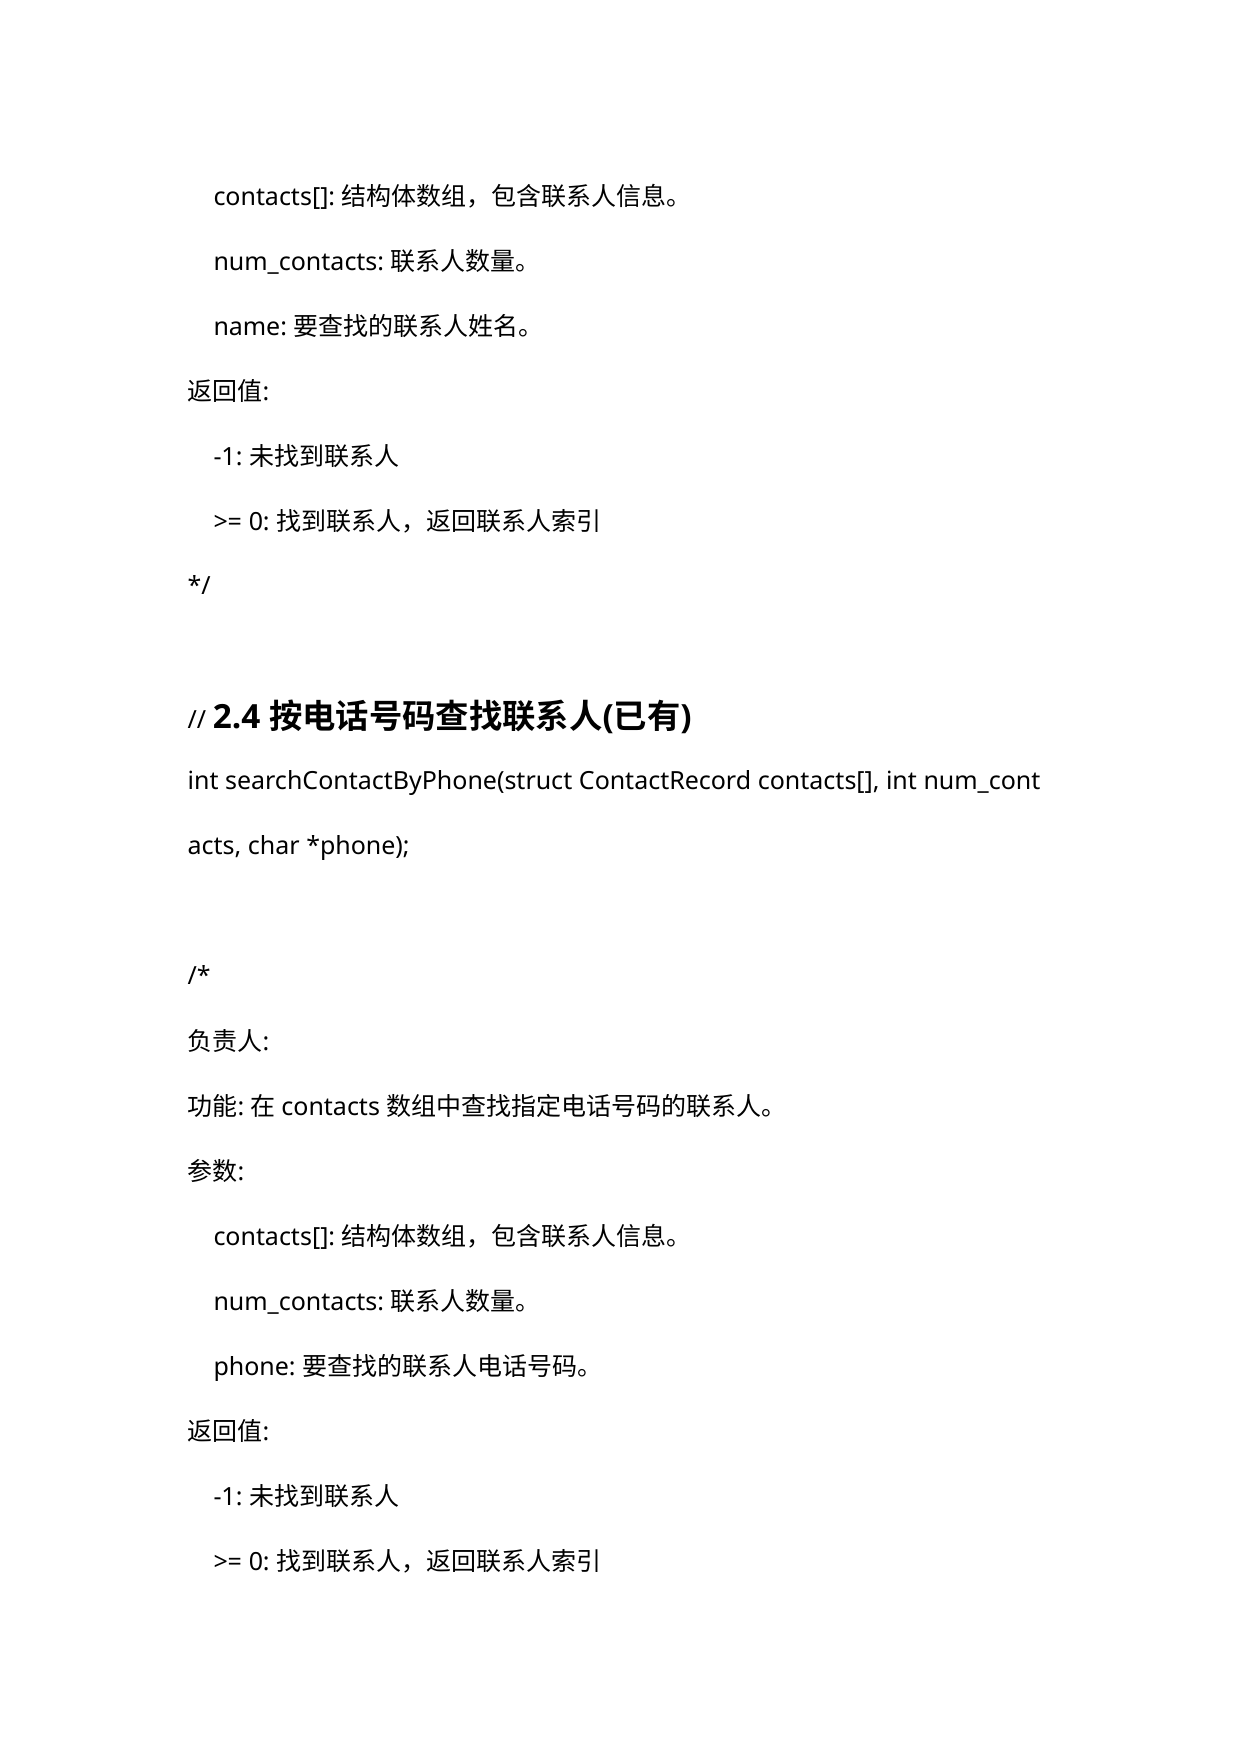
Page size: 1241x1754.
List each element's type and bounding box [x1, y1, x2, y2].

text [187, 162, 1053, 617]
text [187, 617, 1053, 1592]
